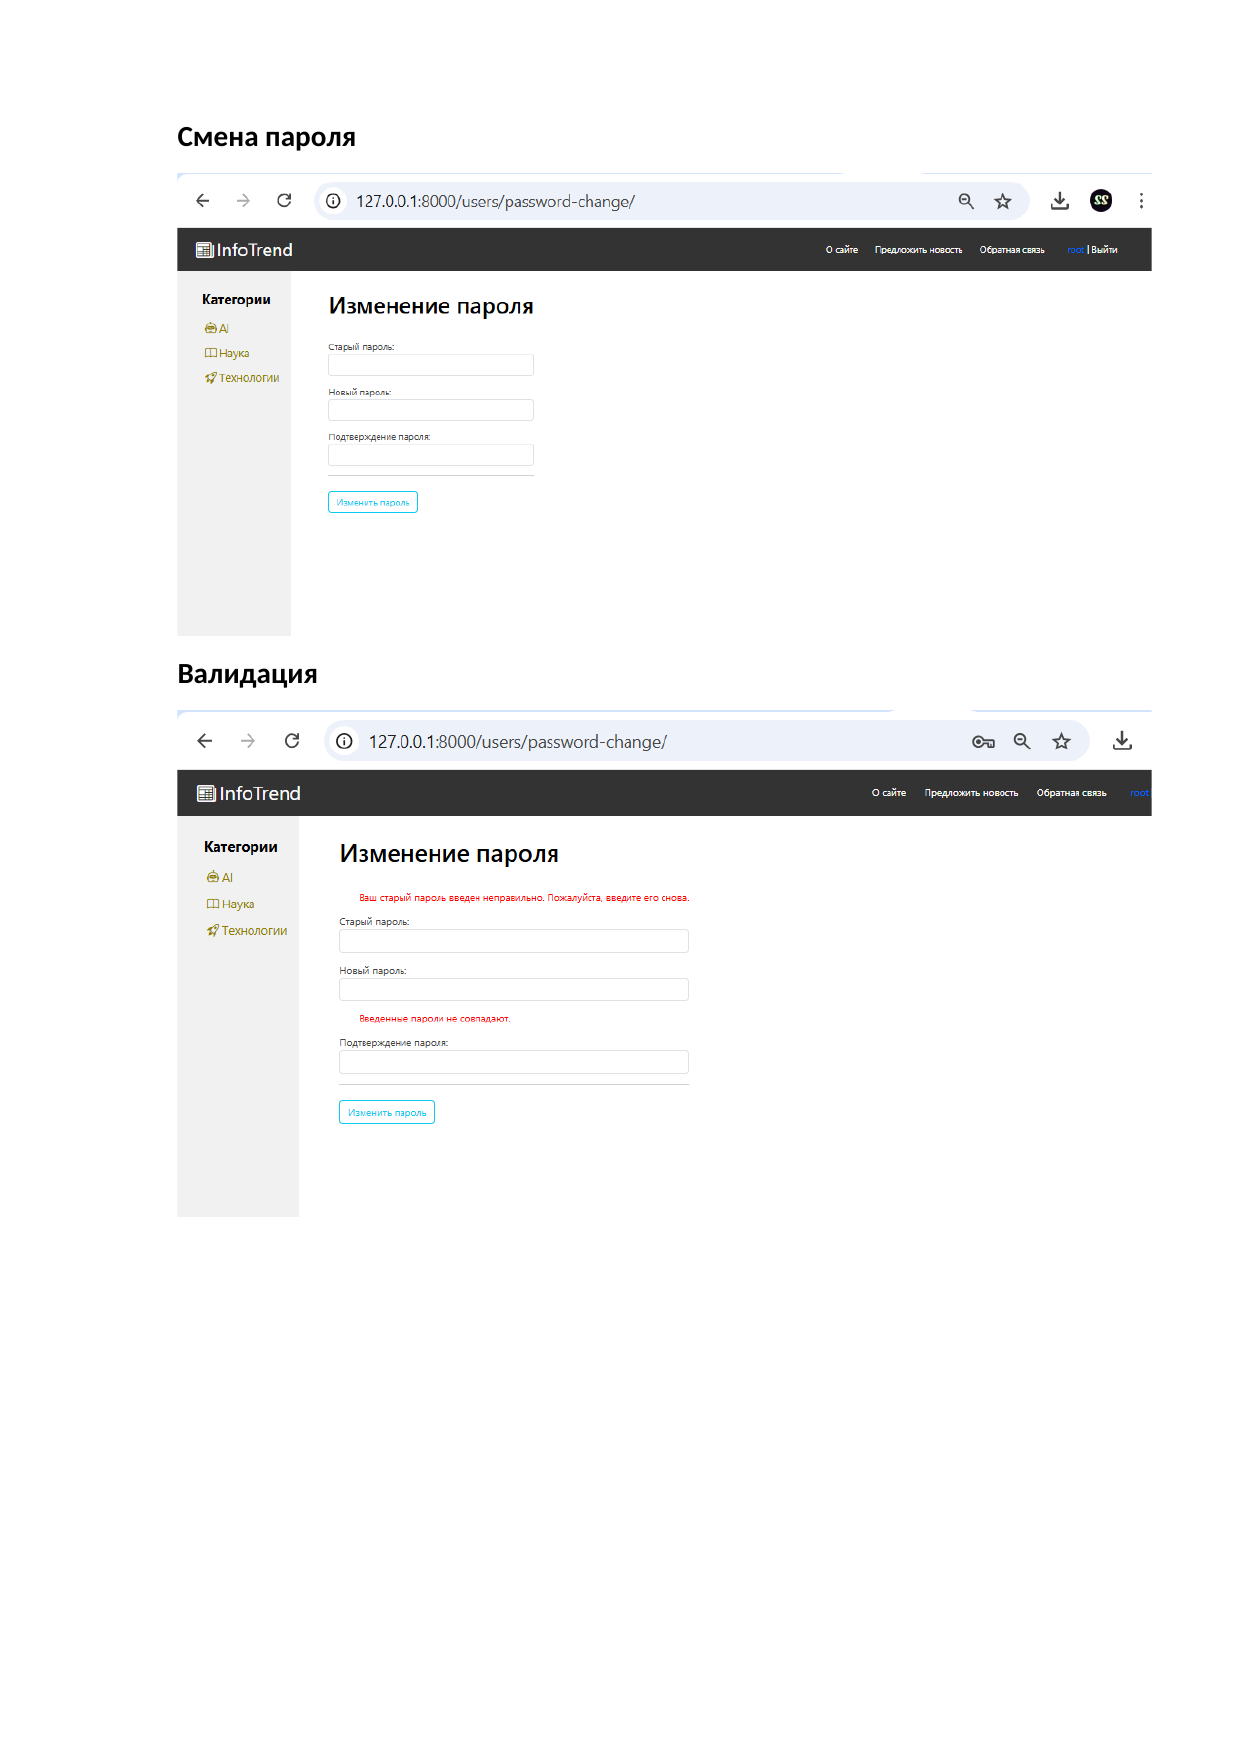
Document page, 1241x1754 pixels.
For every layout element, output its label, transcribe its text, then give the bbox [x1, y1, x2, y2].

text Валидация [177, 655, 1152, 690]
picture [177, 710, 1152, 1217]
picture [177, 173, 1152, 636]
text Смена пароля [177, 118, 1152, 154]
